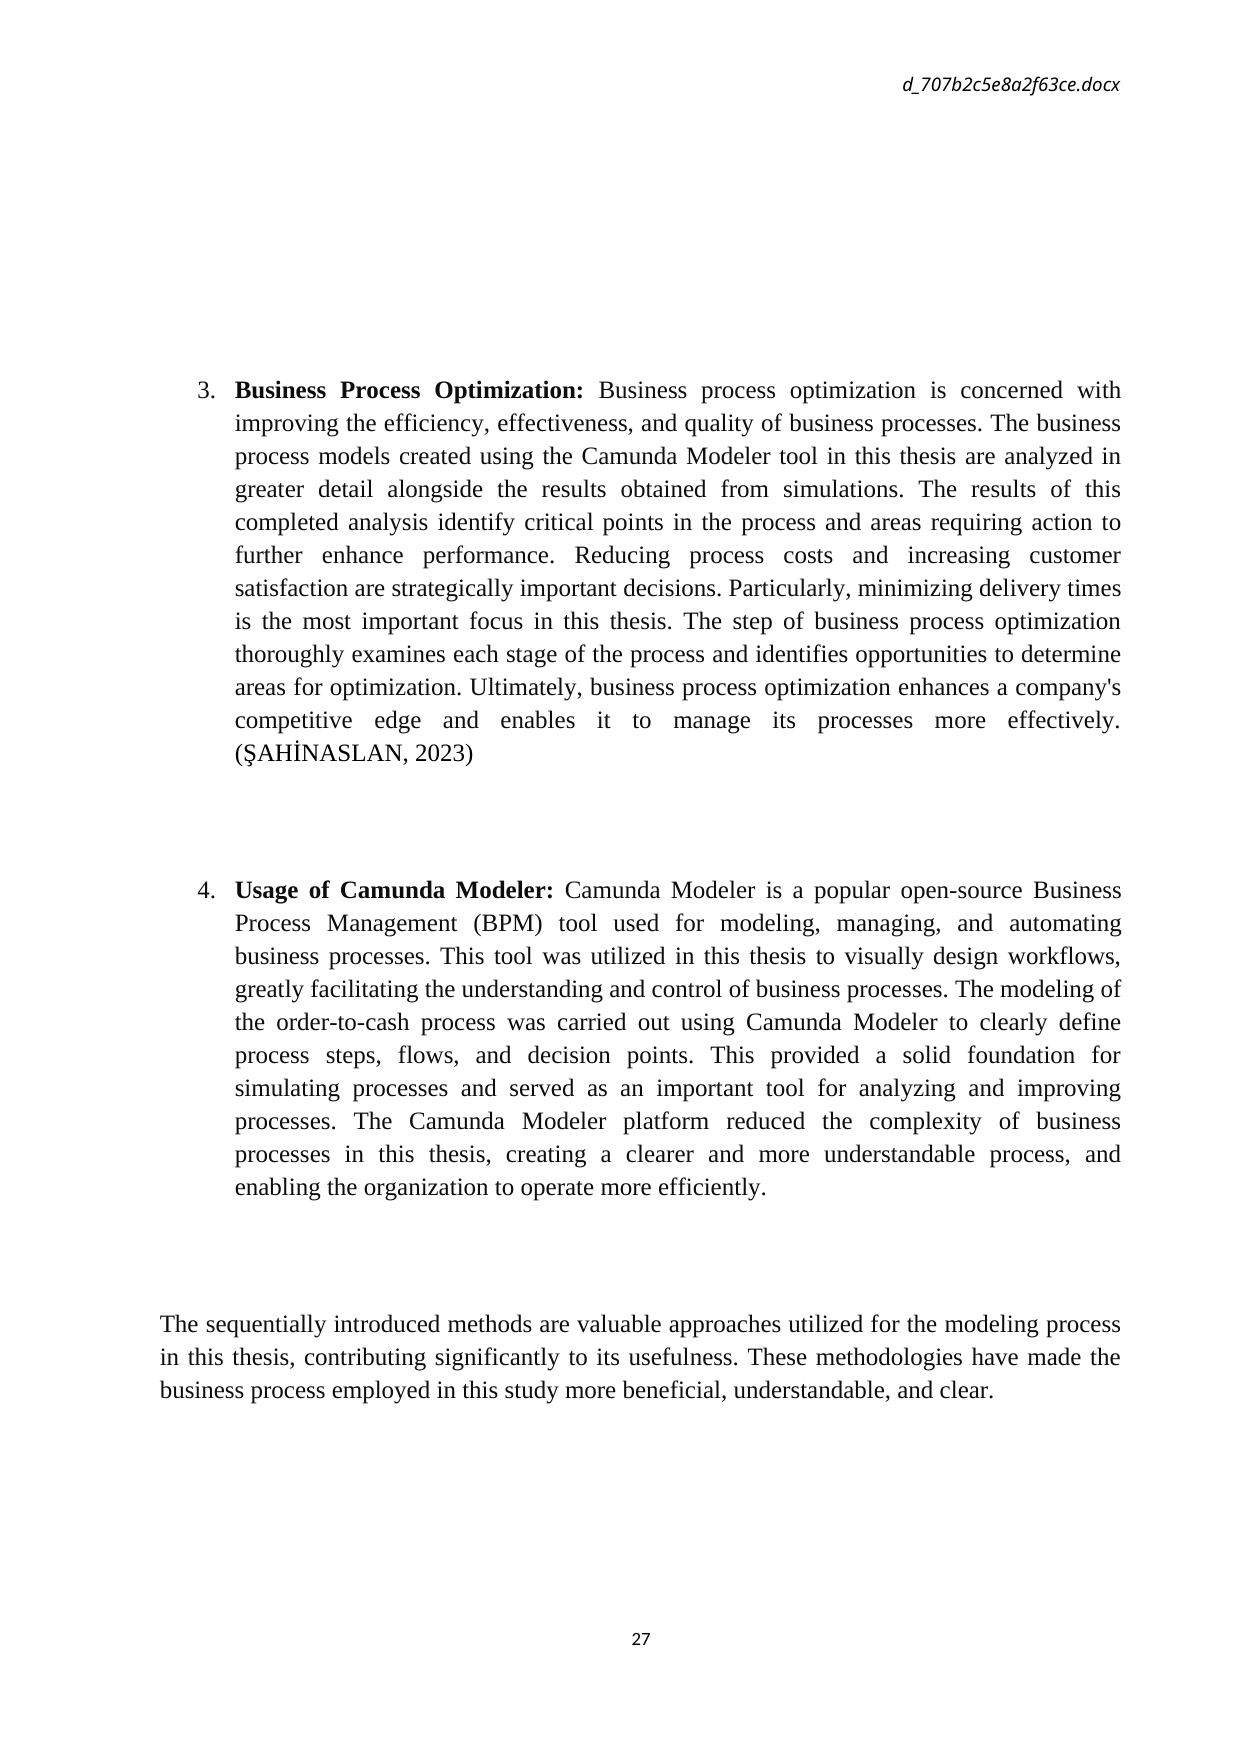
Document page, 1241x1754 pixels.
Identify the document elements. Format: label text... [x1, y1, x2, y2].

list Usage of Camunda Modeler: Camunda Modeler is a popular open-source Business Process Management (BPM) tool used for modeling, managing, and automating business processes. This tool was utilized in this thesis to visually design workflows, greatly facilitating the understanding and control of business processes. The modeling of the order-to-cash process was carried out using Camunda Modeler to clearly define process steps, flows, and decision points. This provided a solid foundation for simulating processes and served as an important tool for analyzing and improving processes. The Camunda Modeler platform reduced the complexity of business processes in this thesis, creating a clearer and more understandable process, and enabling the organization to operate more efficiently. [197, 875, 1122, 1201]
list Business Process Optimization: Business process optimization is concerned with improving the efficiency, effectiveness, and quality of business processes. The business process models created using the Camunda Modeler tool in this thesis are analyzed in greater detail alongside the results obtained from simulations. The results of this completed analysis identify critical points in the process and areas requiring action to further enhance performance. Reducing process costs and increasing customer satisfaction are strategically important decisions. Particularly, minimizing delivery times is the most important focus in this thesis. The step of business process optimization thoroughly examines each stage of the process and identifies opportunities to determine areas for optimization. Ultimately, business process optimization enhances a company's competitive edge and enables it to manage its processes more effectively. [197, 375, 1122, 767]
text The sequentially introduced methods are valuable approaches utilized for the modeling process in this thesis, contributing significantly to its usefulness. These methodologies have made the business process employed in this study more beneficial, understandable, and clear. [159, 1319, 1122, 1404]
